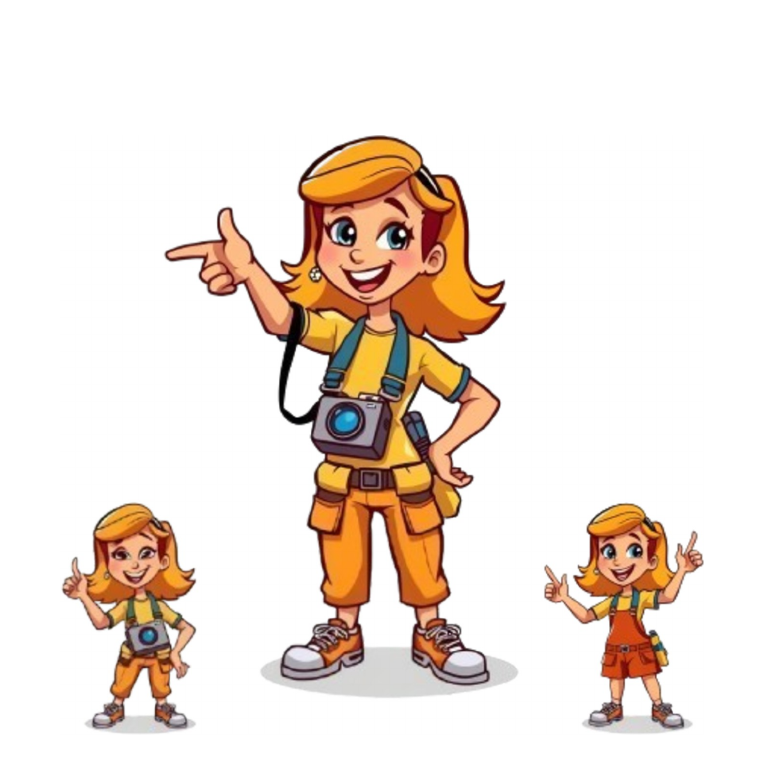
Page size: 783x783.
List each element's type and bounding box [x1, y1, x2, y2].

picture [60, 135, 704, 735]
